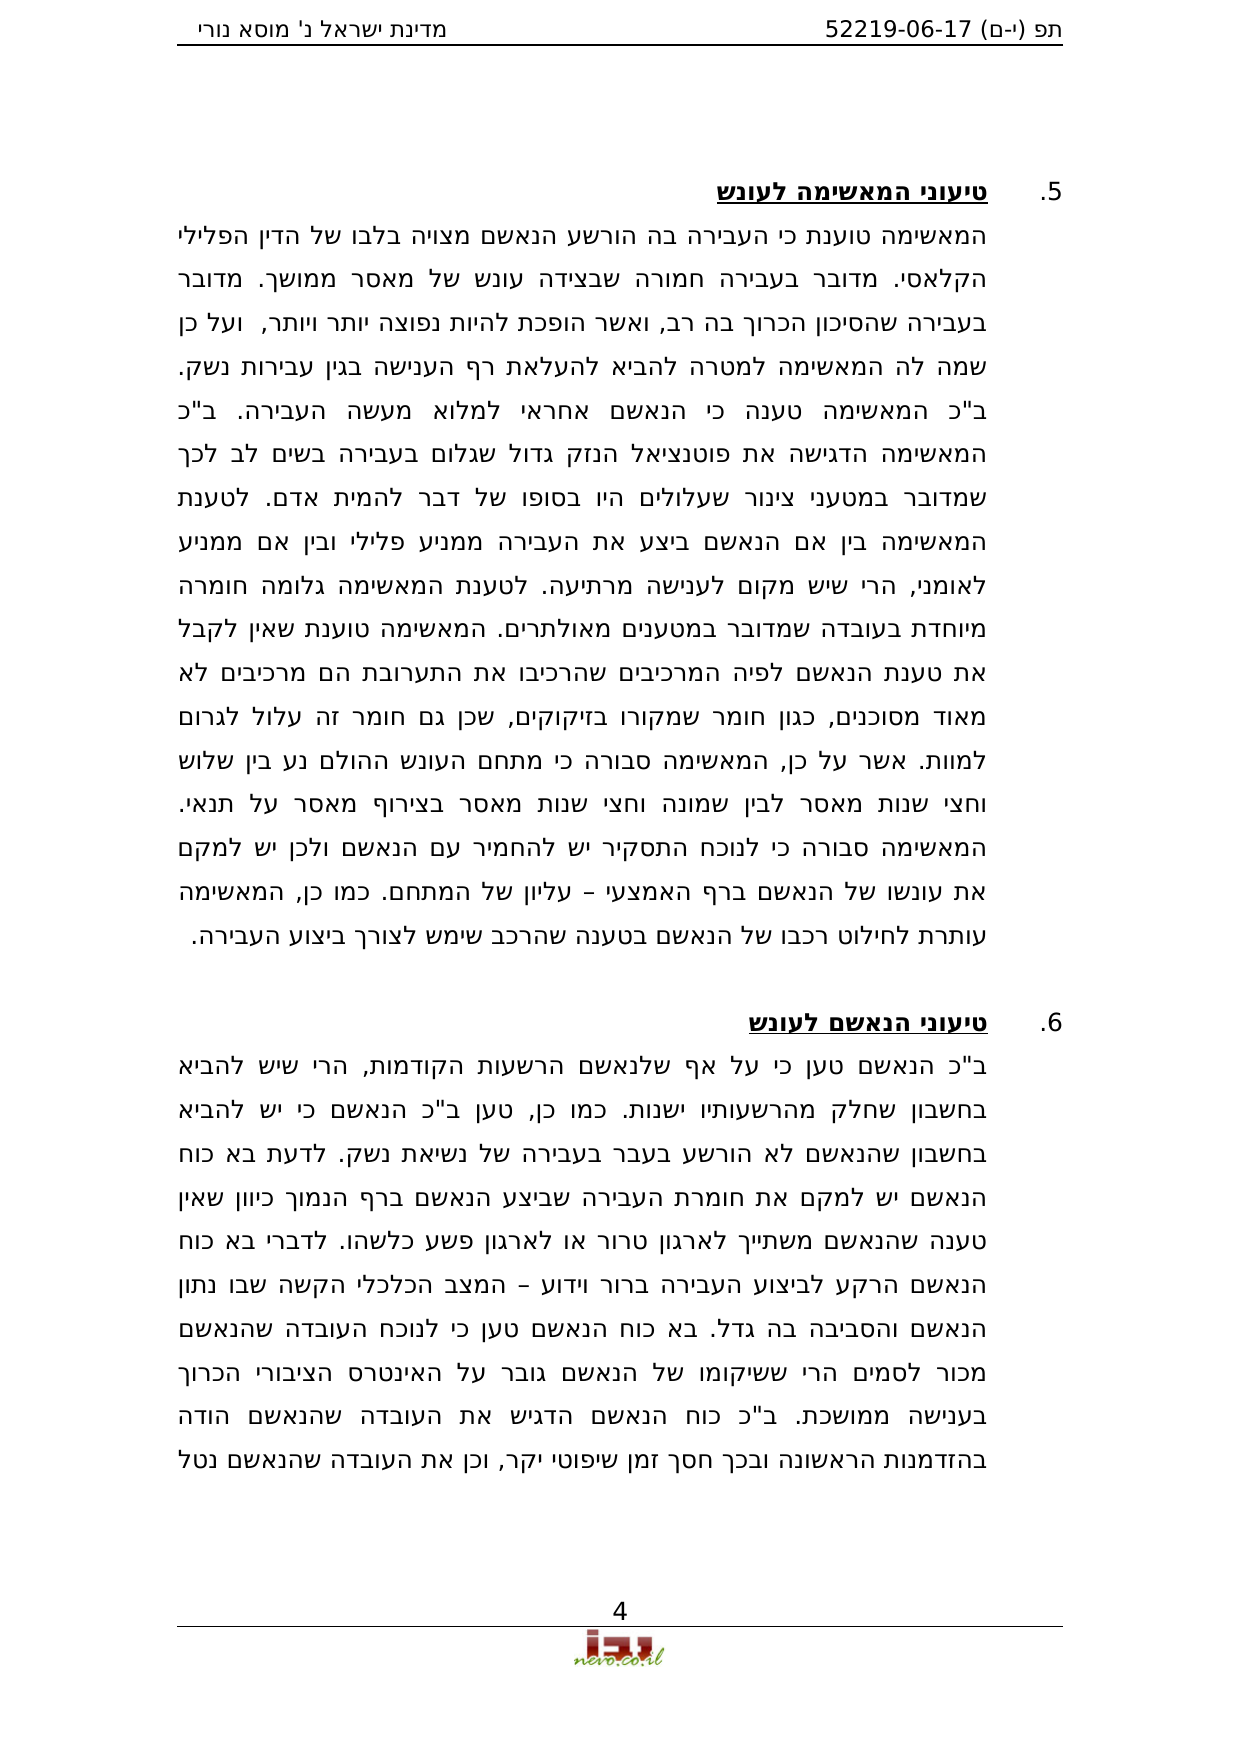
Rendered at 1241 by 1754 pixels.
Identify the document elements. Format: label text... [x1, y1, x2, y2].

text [177, 1052, 1063, 1474]
picture [574, 1629, 666, 1667]
text המאשימה טוענת כי העבירה בה הורשע הנאשם מצויה בלבו של הדין הפלילי הקלאסי. מדובר בעבירה חמורה שבצידה עונש של מאסר ממושך. מדובר בעבירה שהסיכון הכרוך בה רב, ואשר הופכת להיות נפוצה יותר ויותר, ועל כן שמה לה המאשימה למטרה להביא להעלאת רף הענישה בגין עבירות נשק. ב"כ המאשימה טענה כי הנאשם אחראי למלוא מעשה העבירה. ב"כ המאשימה הדגישה את פוטנציאל הנזק גדול שגלום בעבירה בשים לב לכך שמדובר במטעני צינור שעלולים היו בסופו של דבר להמית אדם. לטענת המאשימה בין אם הנאשם ביצע את העבירה ממניע פלילי ובין אם ממניע לאומני, הרי שיש מקום לענישה מרתיעה. לטענת המאשימה גלומה חומרה מיוחדת בעובדה שמדובר במטענים מאולתרים. המאשימה טוענת שאין לקבל את טענת הנאשם לפיה המרכיבים שהרכיבו את התערובת הם מרכיבים לא מאוד מסוכנים, כגון חומר שמקורו בזיקוקים, שכן גם חומר זה עלול לגרום למוות. אשר על כן, המאשימה סבורה כי מתחם העונש ההולם נע בין שלוש וחצי שנות מאסר לבין שמונה וחצי שנות מאסר בצירוף מאסר על תנאי. המאשימה סבורה כי לנוכח התסקיר יש להחמיר עם הנאשם ולכן יש למקם את עונשו של הנאשם ברף האמצעי – עליון של המתחם. כמו כן, המאשימה עותרת לחילוט רכבו של הנאשם בטענה שהרכב שימש לצורך ביצוע העבירה. [177, 221, 1063, 950]
text 5. טיעוני המאשימה לעונש [177, 177, 1063, 206]
text 6. טיעוני הנאשם לעונש [177, 1008, 1063, 1037]
